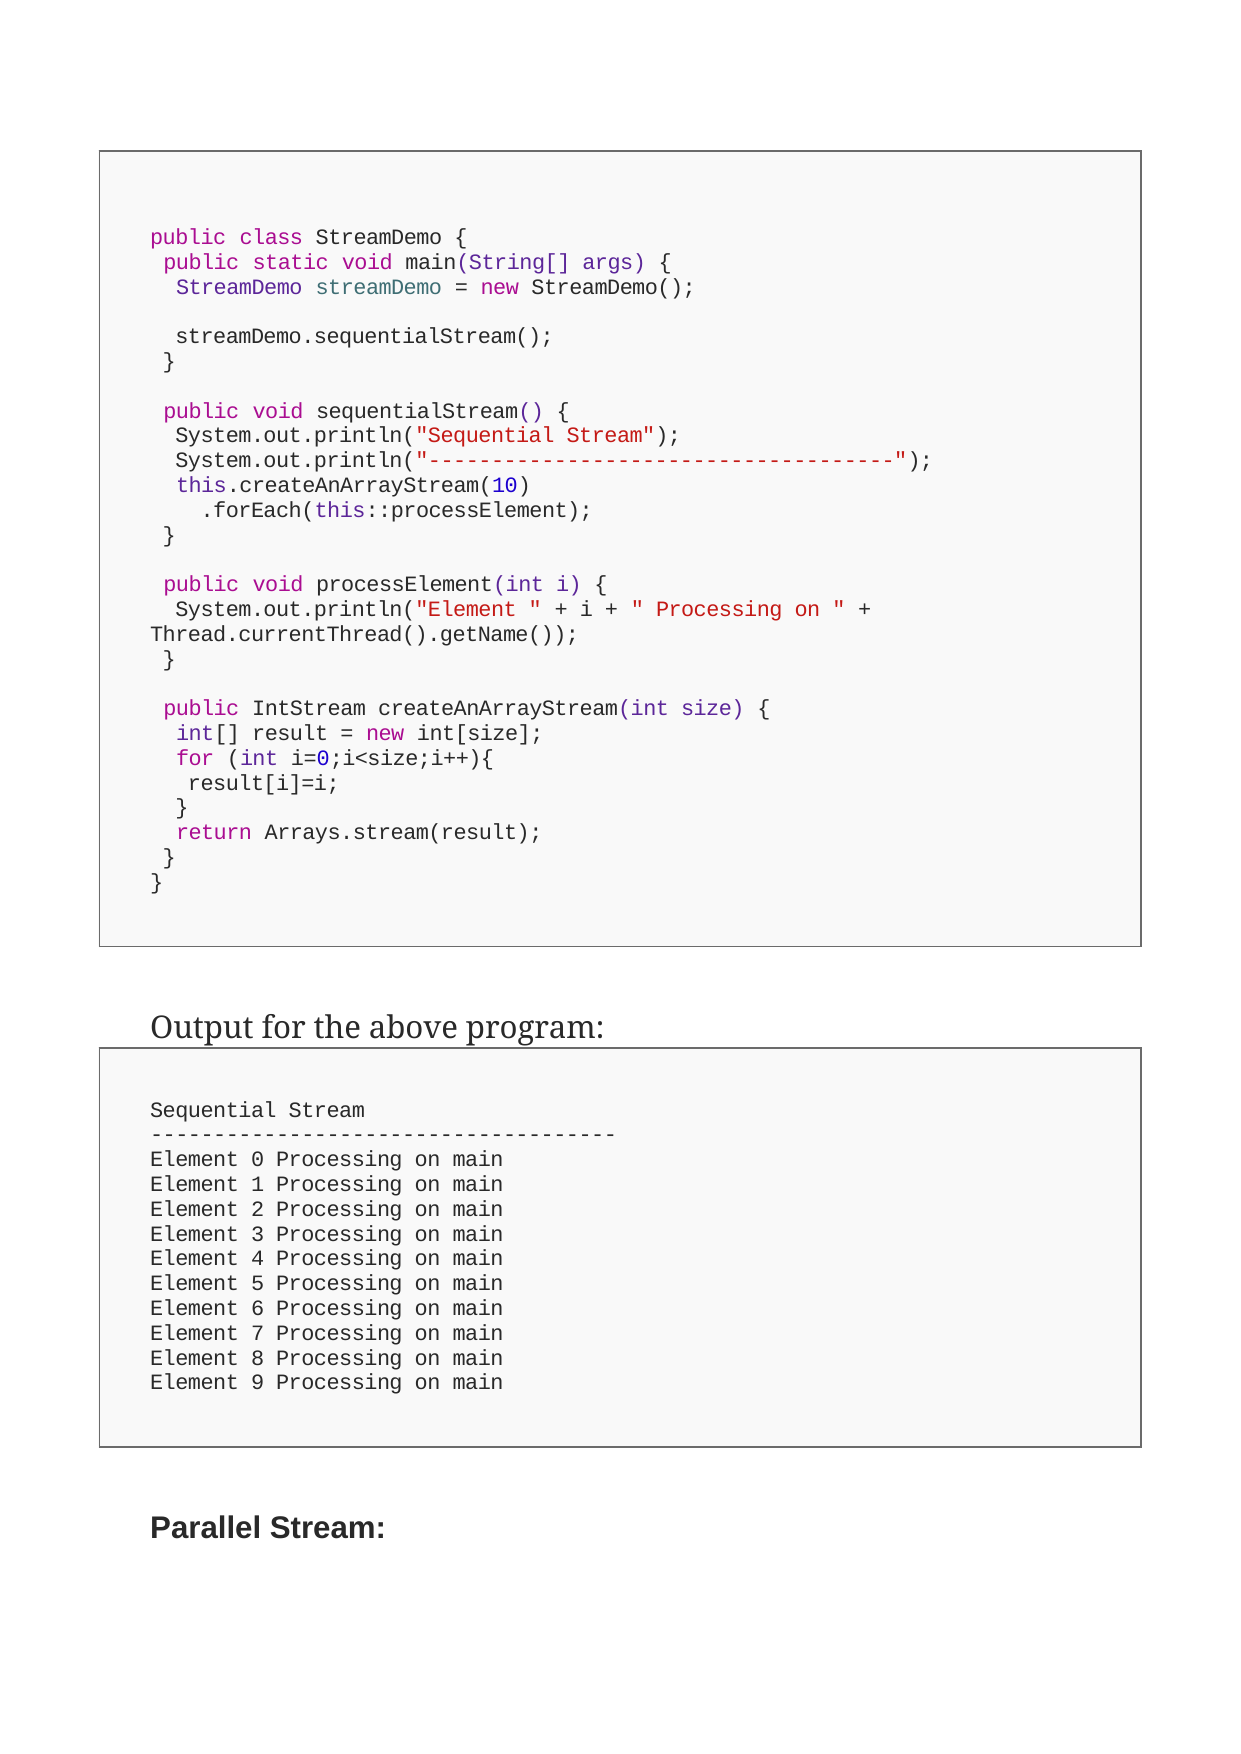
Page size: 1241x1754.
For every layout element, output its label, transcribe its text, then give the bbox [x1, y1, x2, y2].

text Parallel Stream: [150, 1507, 1090, 1545]
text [100, 152, 1140, 946]
text Output for the above program: [150, 997, 1090, 1047]
text Sequential Stream ------------------------------------- Element 0 Processing on main Element 1 Processing on main Element 2 Processing on main Element 3 Processing on main Element 4 Processing on main Element 5 Processing on main Element 6 Processing on main Element 7 Processing on main Element 8 Processing on main Element 9 Processing on main [100, 1049, 1140, 1446]
